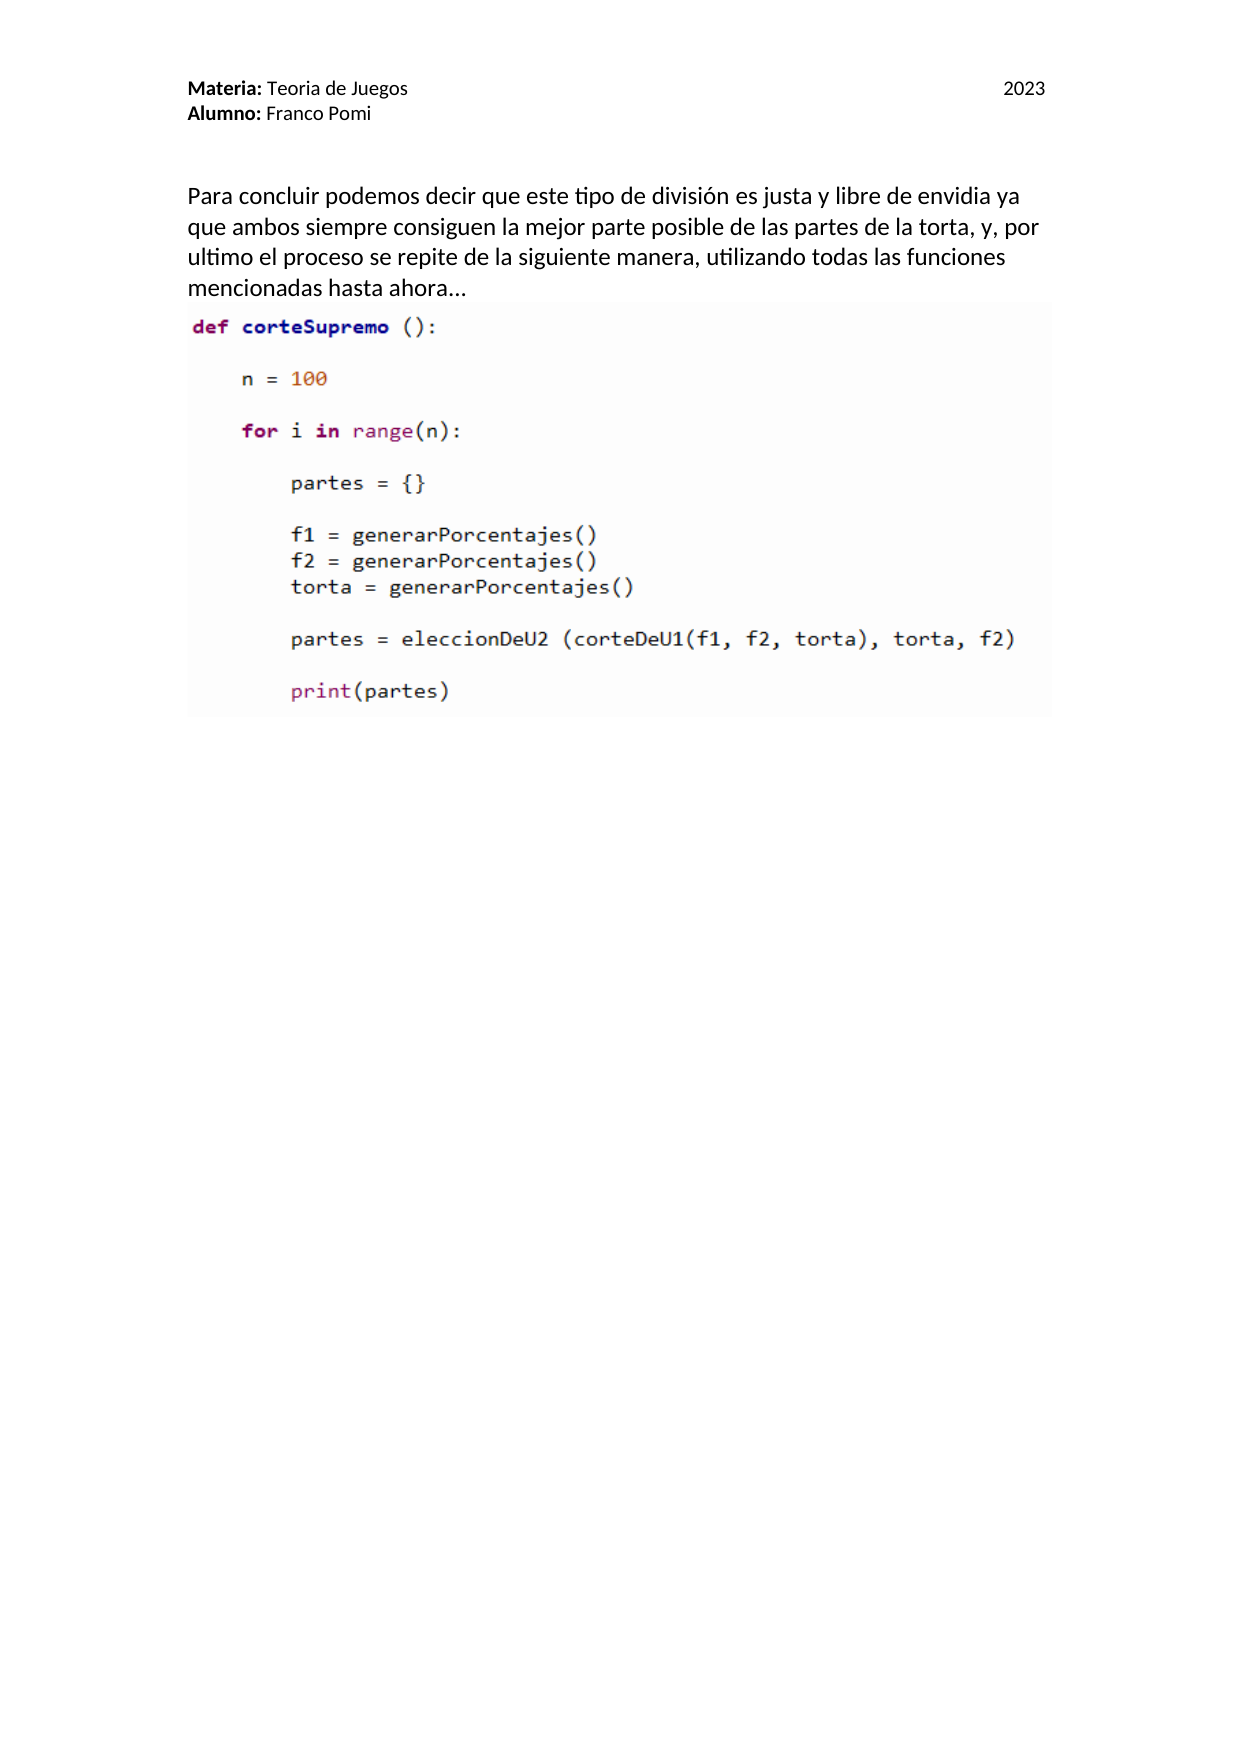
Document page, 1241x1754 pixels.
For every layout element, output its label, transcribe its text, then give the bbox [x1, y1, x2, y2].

picture [187, 302, 1052, 717]
text Para concluir podemos decir que este tipo de división es justa y libre de envidia ya que ambos siempre consiguen la mejor parte posible de las partes de la torta, y, por ultimo el proceso se repite de la siguiente manera, utilizando todas las funciones mencionadas hasta ahora... [187, 181, 1053, 303]
